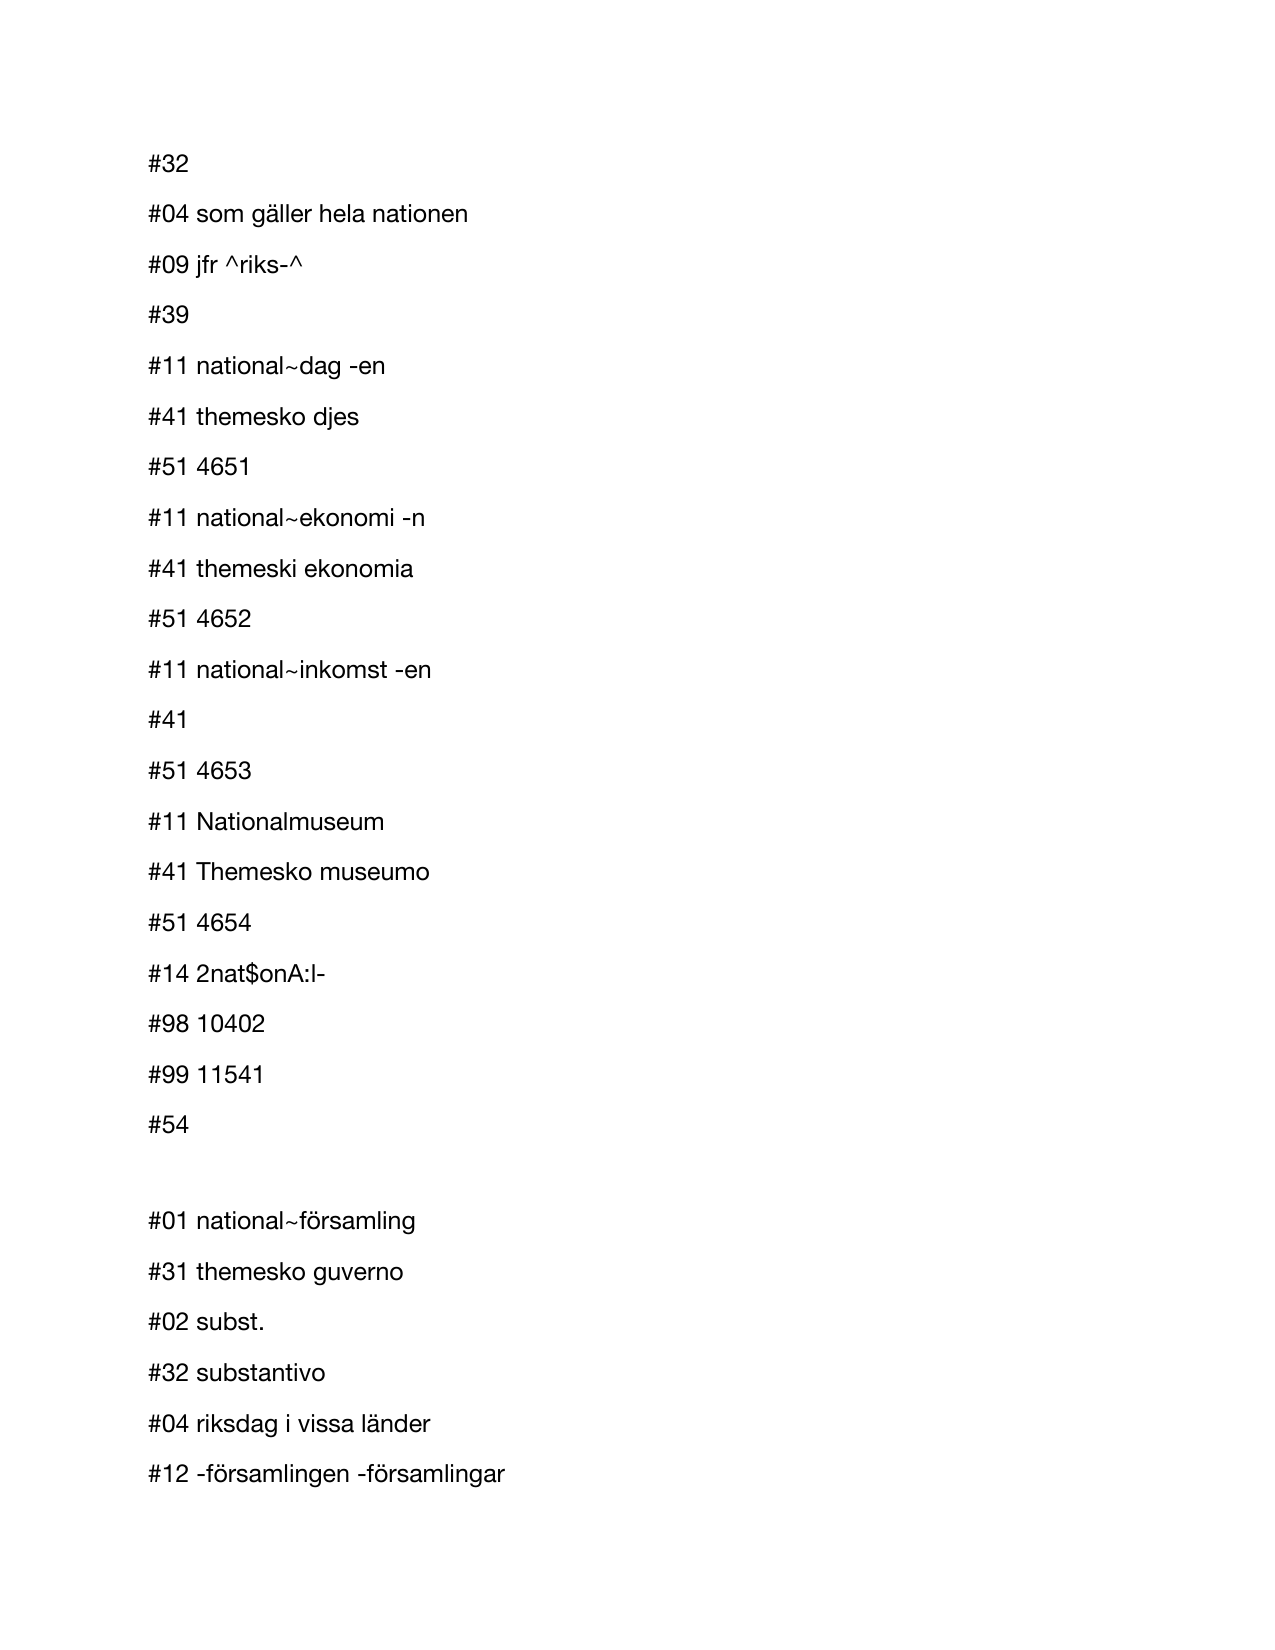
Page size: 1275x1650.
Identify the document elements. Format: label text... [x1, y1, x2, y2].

text #99 11541 [148, 1059, 1127, 1090]
text #01 national~församling [148, 1205, 1127, 1237]
text #11 national~dag -en [148, 350, 1127, 382]
text #41 themeski ekonomia [148, 553, 1127, 584]
text #04 som gäller hela nationen [148, 198, 1127, 230]
text #51 4653 [148, 755, 1127, 787]
text #31 themesko guverno [148, 1256, 1127, 1287]
text #51 4654 [148, 907, 1127, 938]
text #51 4651 [148, 451, 1127, 483]
text #41 themesko djes [148, 401, 1127, 432]
text #41 [148, 704, 1127, 736]
text #11 Nationalmuseum [148, 806, 1127, 837]
text #09 jfr ^riks-^ [148, 249, 1127, 280]
text #98 10402 [148, 1008, 1127, 1040]
text #41 Themesko museumo [148, 856, 1127, 888]
text #12 -församlingen -församlingar [148, 1458, 1127, 1490]
text #54 [148, 1109, 1127, 1141]
text #51 4652 [148, 603, 1127, 635]
text #11 national~inkomst -en [148, 654, 1127, 685]
text #39 [148, 299, 1127, 331]
text #04 riksdag i vissa länder [148, 1408, 1127, 1439]
text #32 [148, 148, 1127, 179]
text #32 substantivo [148, 1357, 1127, 1388]
text #02 subst. [148, 1306, 1127, 1338]
text #11 national~ekonomi -n [148, 502, 1127, 533]
text #14 2nat$onA:l- [148, 958, 1127, 989]
